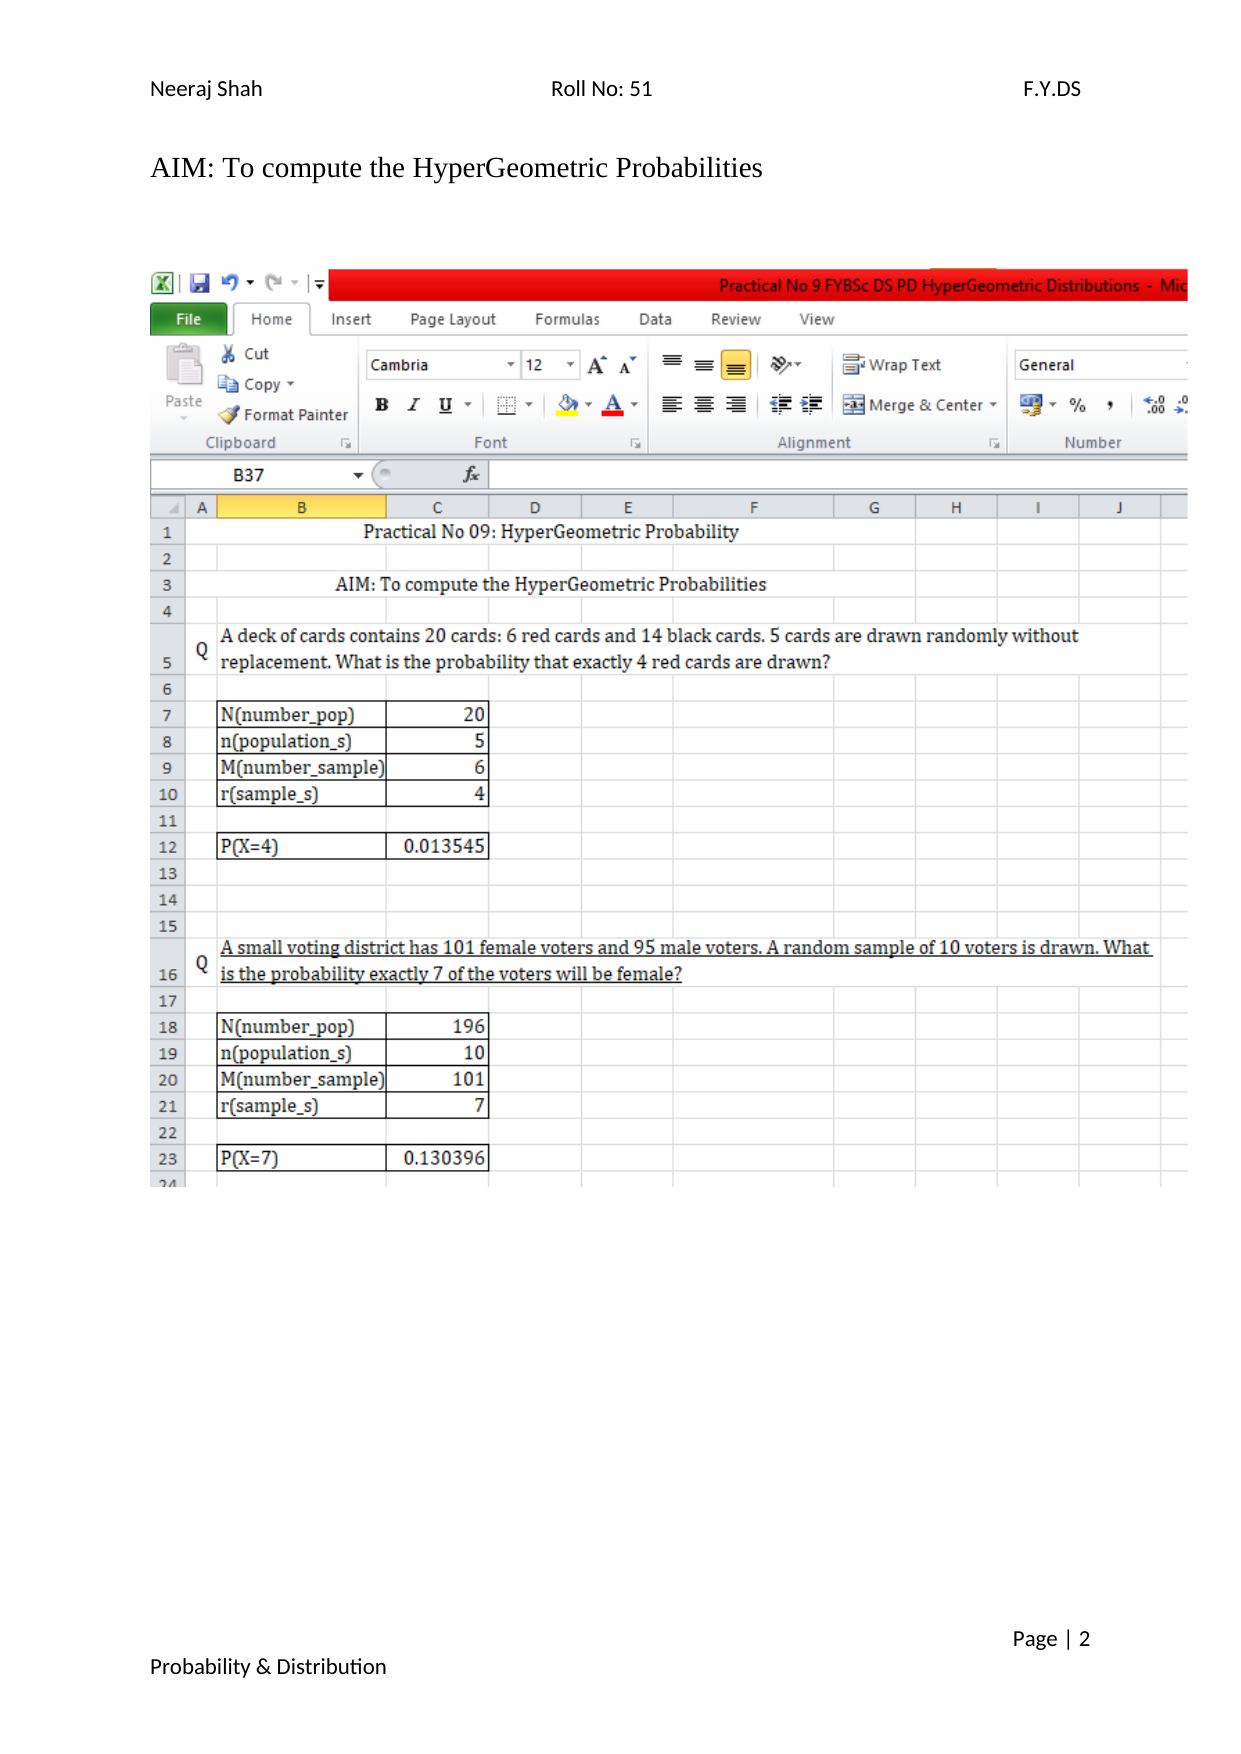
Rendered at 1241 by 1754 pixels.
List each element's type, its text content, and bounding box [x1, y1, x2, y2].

picture [150, 268, 1188, 1187]
text AIM: To compute the HyperGeometric Probabilities [150, 150, 1090, 183]
